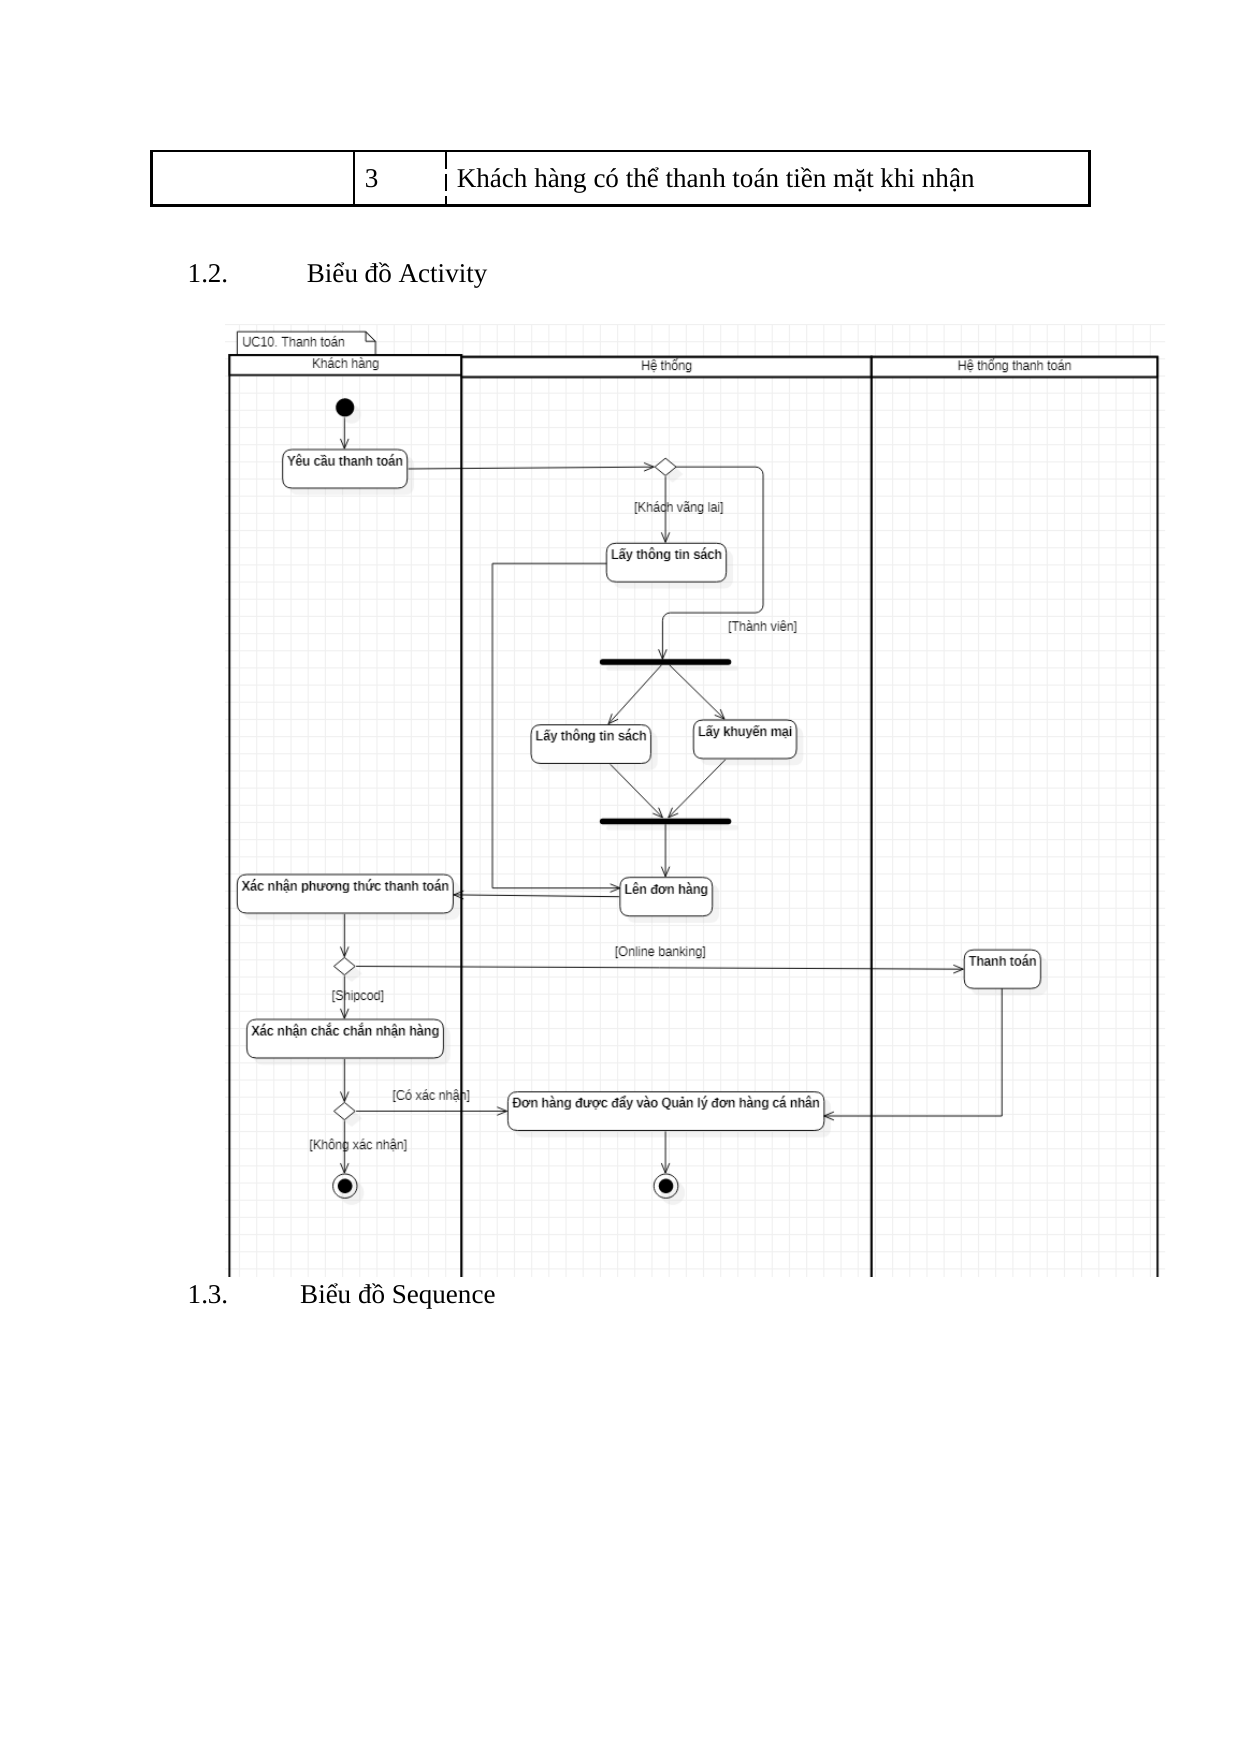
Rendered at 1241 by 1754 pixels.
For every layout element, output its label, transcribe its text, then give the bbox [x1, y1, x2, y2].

table_cell 3 [355, 152, 446, 204]
list Biểu đồ Sequence [187, 1278, 1090, 1309]
table_cell [153, 152, 353, 204]
list Biểu đồ Activity [187, 257, 1090, 288]
picture [225, 324, 1166, 1277]
table_cell Khách hàng có thể thanh toán tiền mặt khi nhận [446, 152, 1088, 204]
